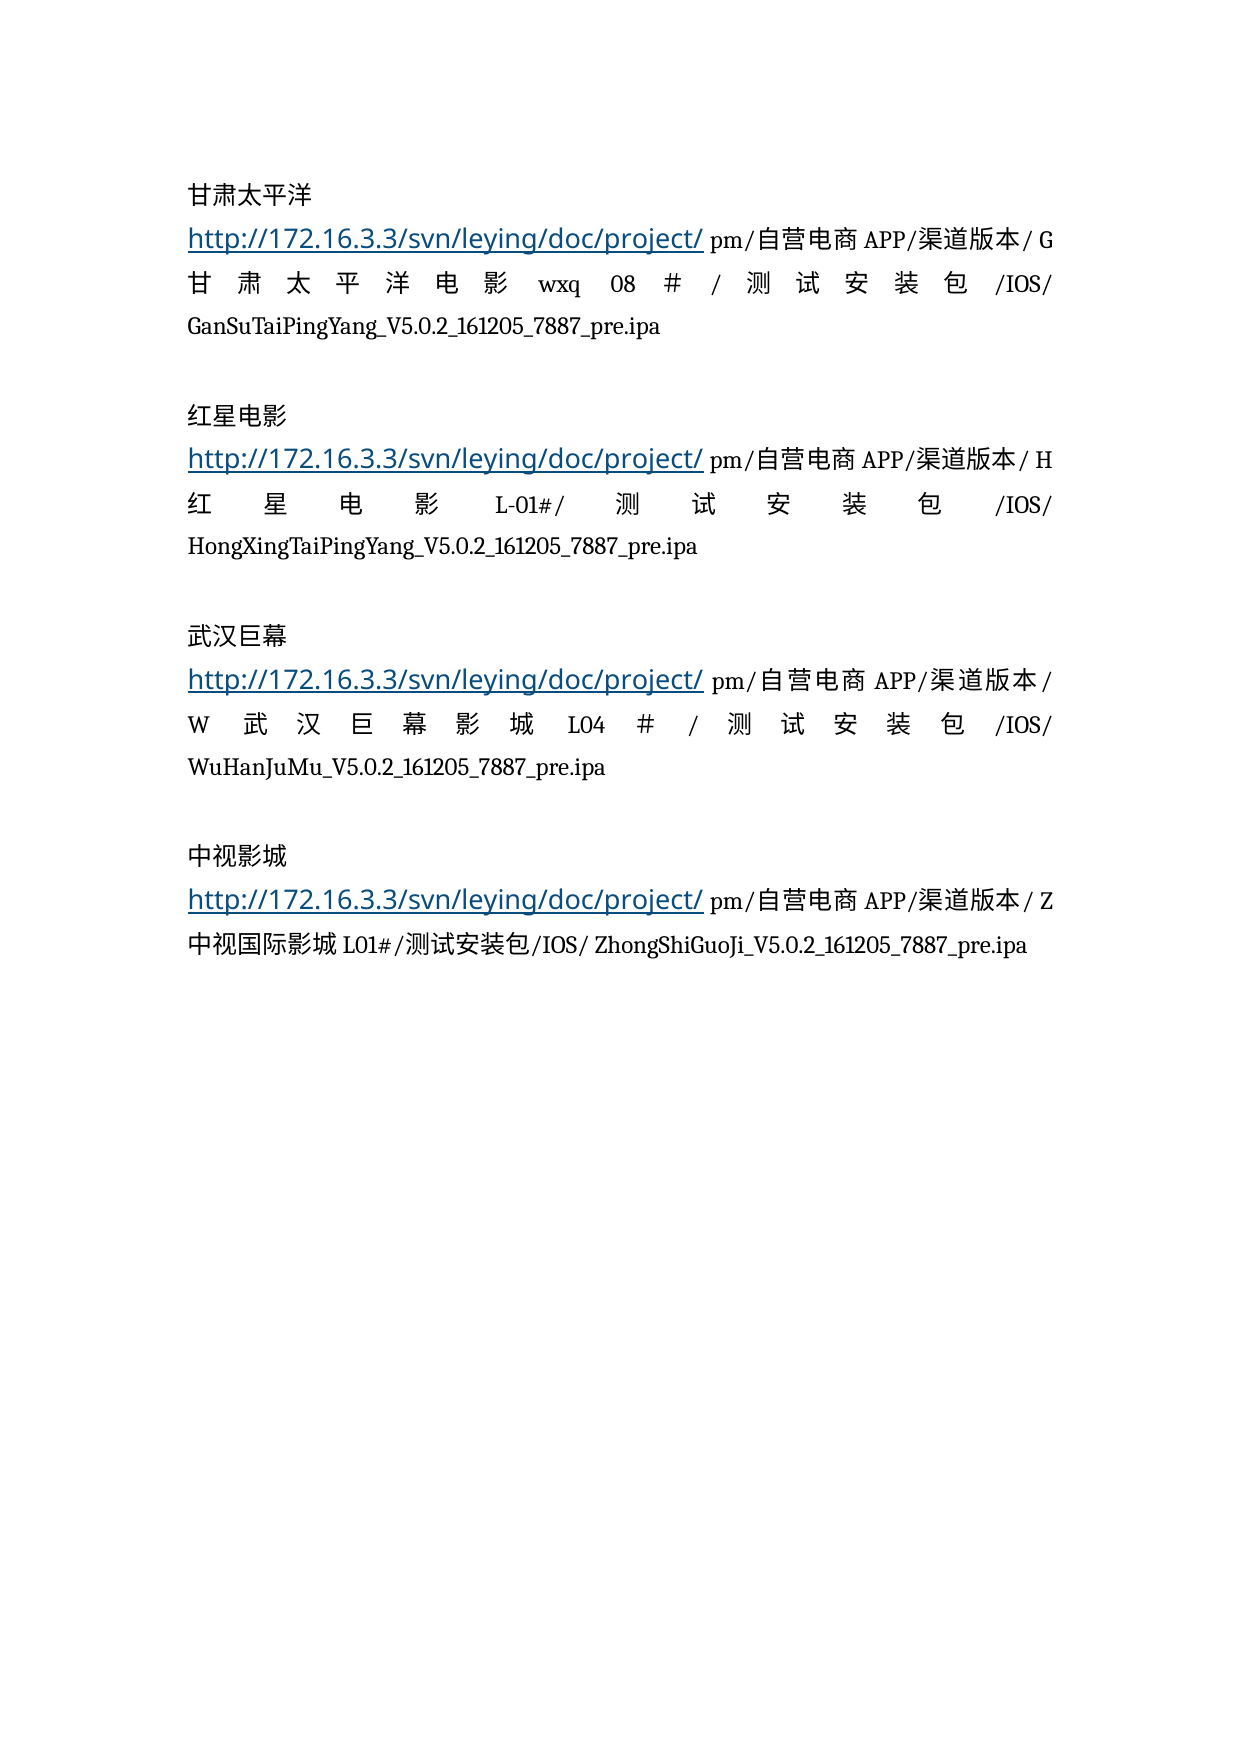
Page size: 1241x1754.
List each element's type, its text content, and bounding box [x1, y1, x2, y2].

text http://172.16.3.3/svn/leying/doc/project/ pm/自营电商APP/渠道版本/ Z中视国际影城L01#/测试安装包/IOS/ ZhongShiGuoJi_V5.0.2_161205_7887_pre.ipa [187, 877, 1053, 965]
text 甘肃太平洋 [187, 172, 1053, 216]
text http://172.16.3.3/svn/leying/doc/project/ pm/自营电商APP/渠道版本/ H红星电影L-01#/测试安装包/IOS/ HongXingTaiPingYang_V5.0.2_161205_7887_pre.ipa [187, 436, 1053, 568]
text http://172.16.3.3/svn/leying/doc/project/ pm/自营电商APP/渠道版本/ W武汉巨幕影城L04＃/测试安装包/IOS/ WuHanJuMu_V5.0.2_161205_7887_pre.ipa [187, 657, 1053, 789]
text 中视影城 [187, 833, 1053, 877]
text 武汉巨幕 [187, 613, 1053, 657]
text 红星电影 [187, 392, 1053, 436]
text http://172.16.3.3/svn/leying/doc/project/ pm/自营电商APP/渠道版本/ G甘肃太平洋电影wxq 08＃/测试安装包/IOS/ GanSuTaiPingYang_V5.0.2_161205_7887_pre.ipa [187, 216, 1053, 348]
